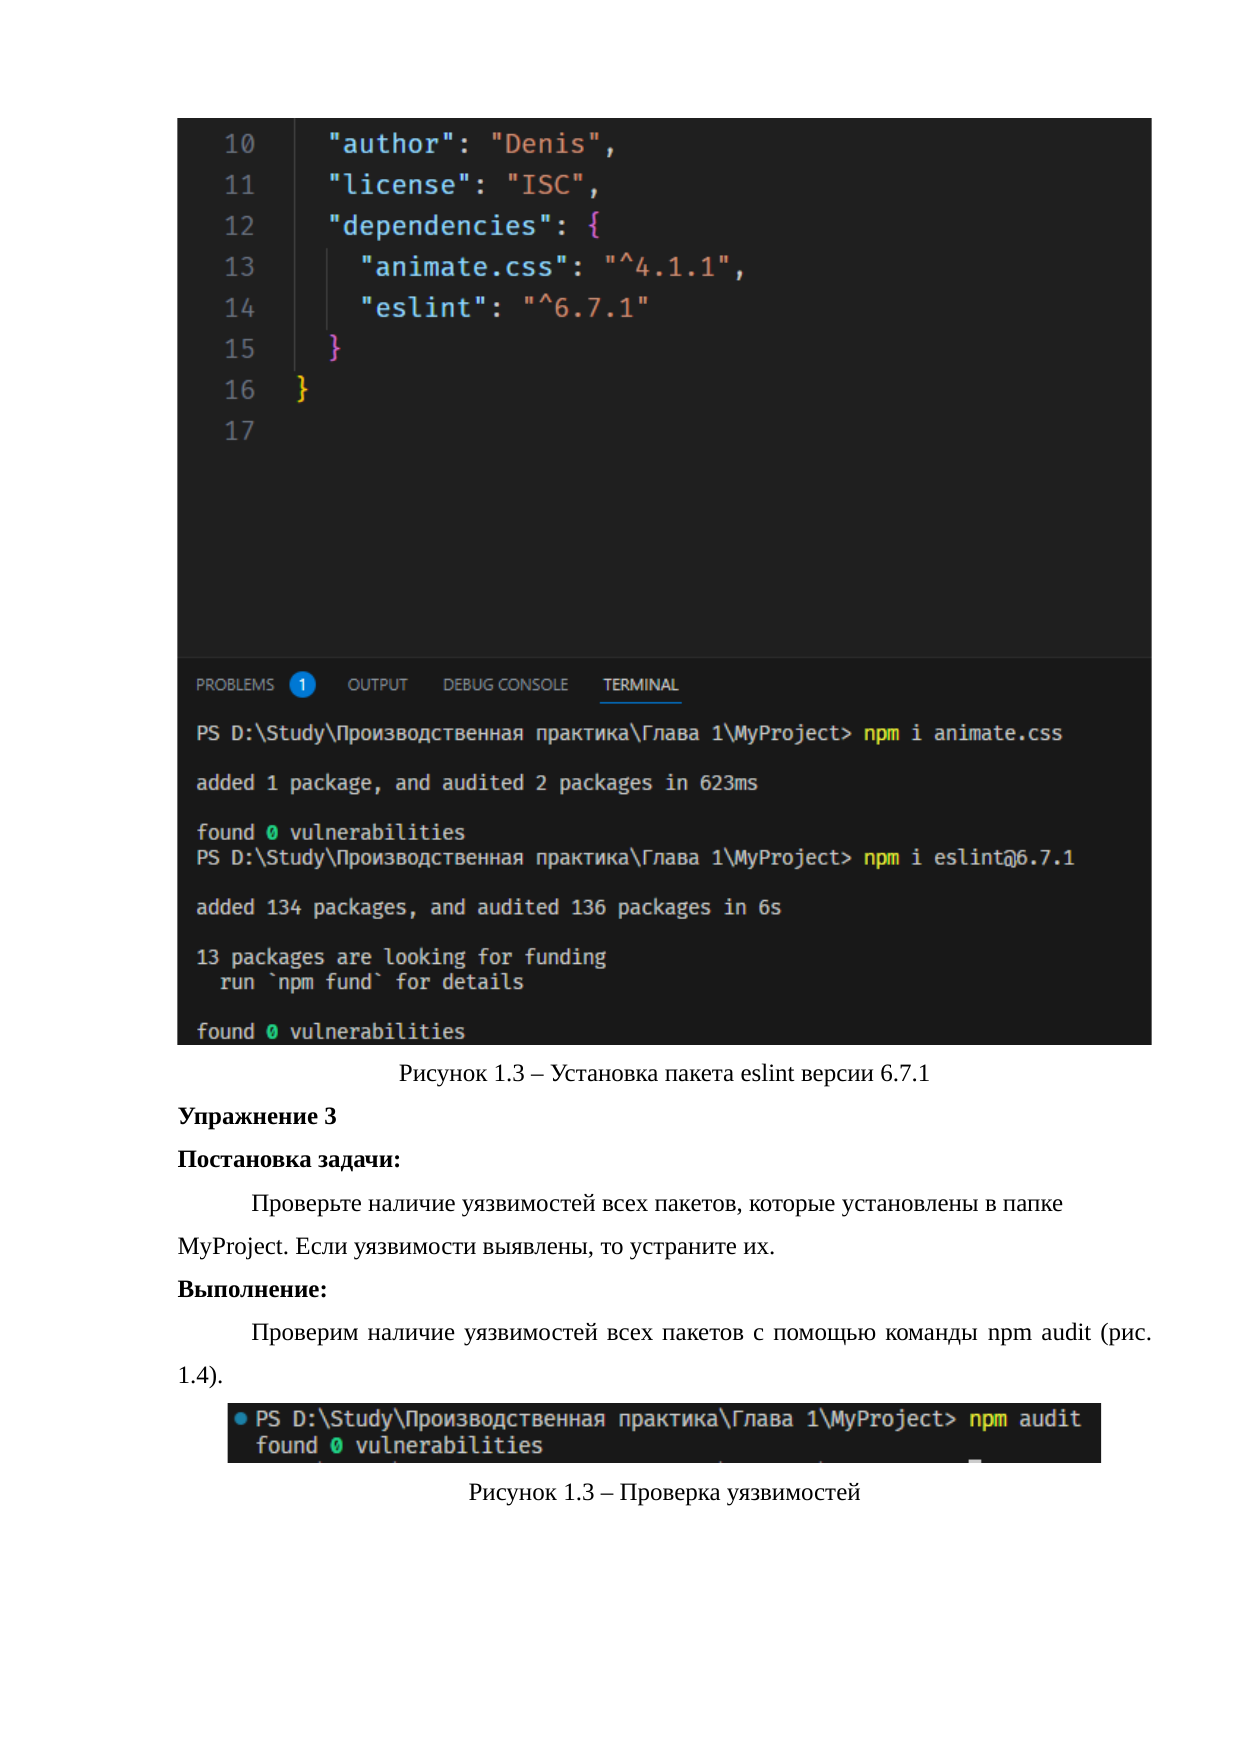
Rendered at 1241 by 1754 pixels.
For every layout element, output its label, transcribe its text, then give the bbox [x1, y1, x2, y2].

list Упражнение 3 [177, 1101, 1152, 1130]
text Рисунок 1.3 – Проверка уязвимостей [177, 1477, 1152, 1505]
text Постановка задачи: [177, 1144, 1152, 1173]
picture [177, 118, 1152, 1045]
picture [227, 1403, 1102, 1463]
text Рисунок 1.3 – Установка пакета eslint версии 6.7.1 [177, 1058, 1152, 1087]
text Проверьте наличие уязвимостей всех пакетов, которые установлены в папке MyProject. Если уязвимости выявлены, то устраните их. Выполнение: [177, 1188, 1152, 1303]
text Проверим наличие уязвимостей всех пакетов с помощью команды npm audit (рис. 1.4). [177, 1317, 1152, 1389]
